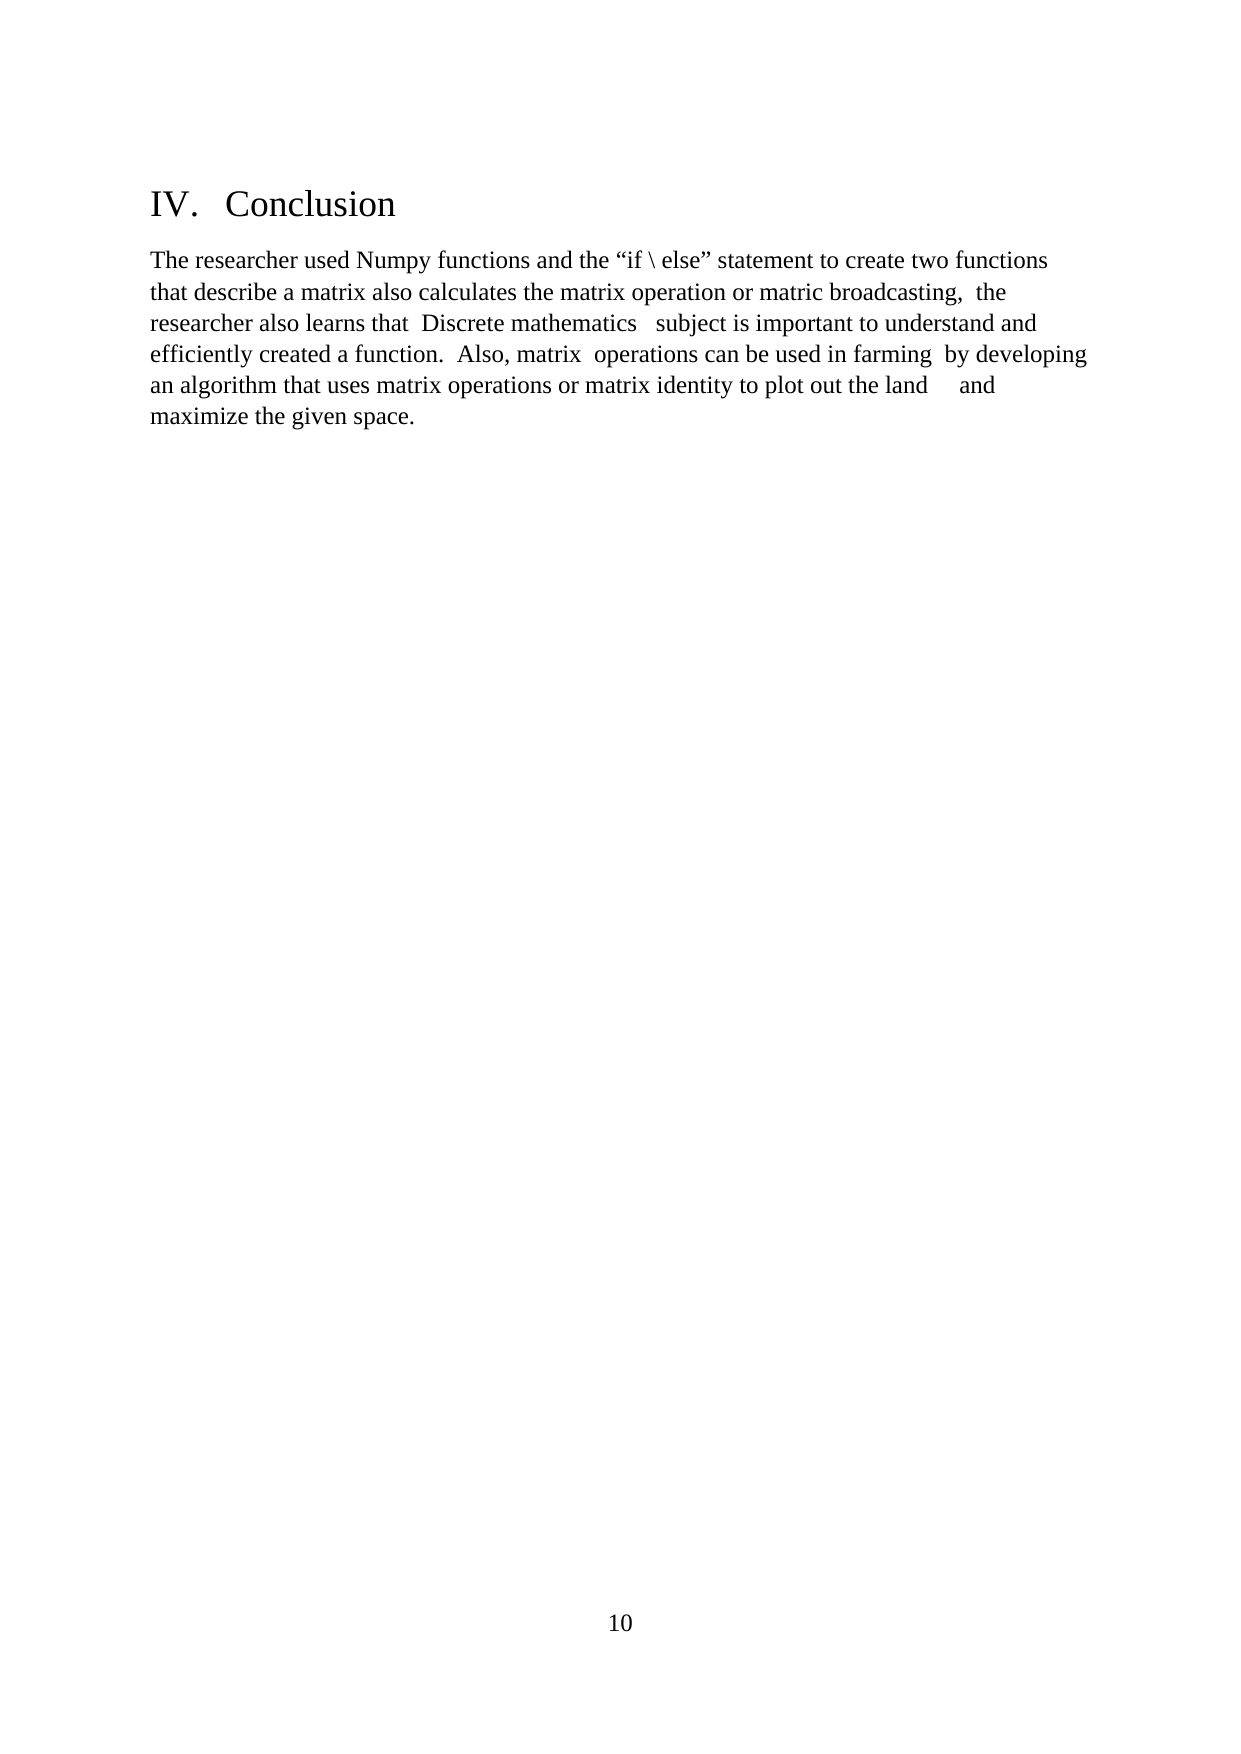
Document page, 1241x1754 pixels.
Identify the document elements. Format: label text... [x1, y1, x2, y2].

text The researcher used Numpy functions and the “if \ else” statement to create two functions that describe a matrix also calculates the matrix operation or matric broadcasting, the researcher also learns that Discrete mathematics subject is important to understand and efficiently created a function. Also, matrix operations can be used in farming by developing an algorithm that uses matrix operations or matrix identity to plot out the land and maximize the given space.References [150, 246, 1090, 429]
subtitle Conclusion [150, 181, 1090, 224]
